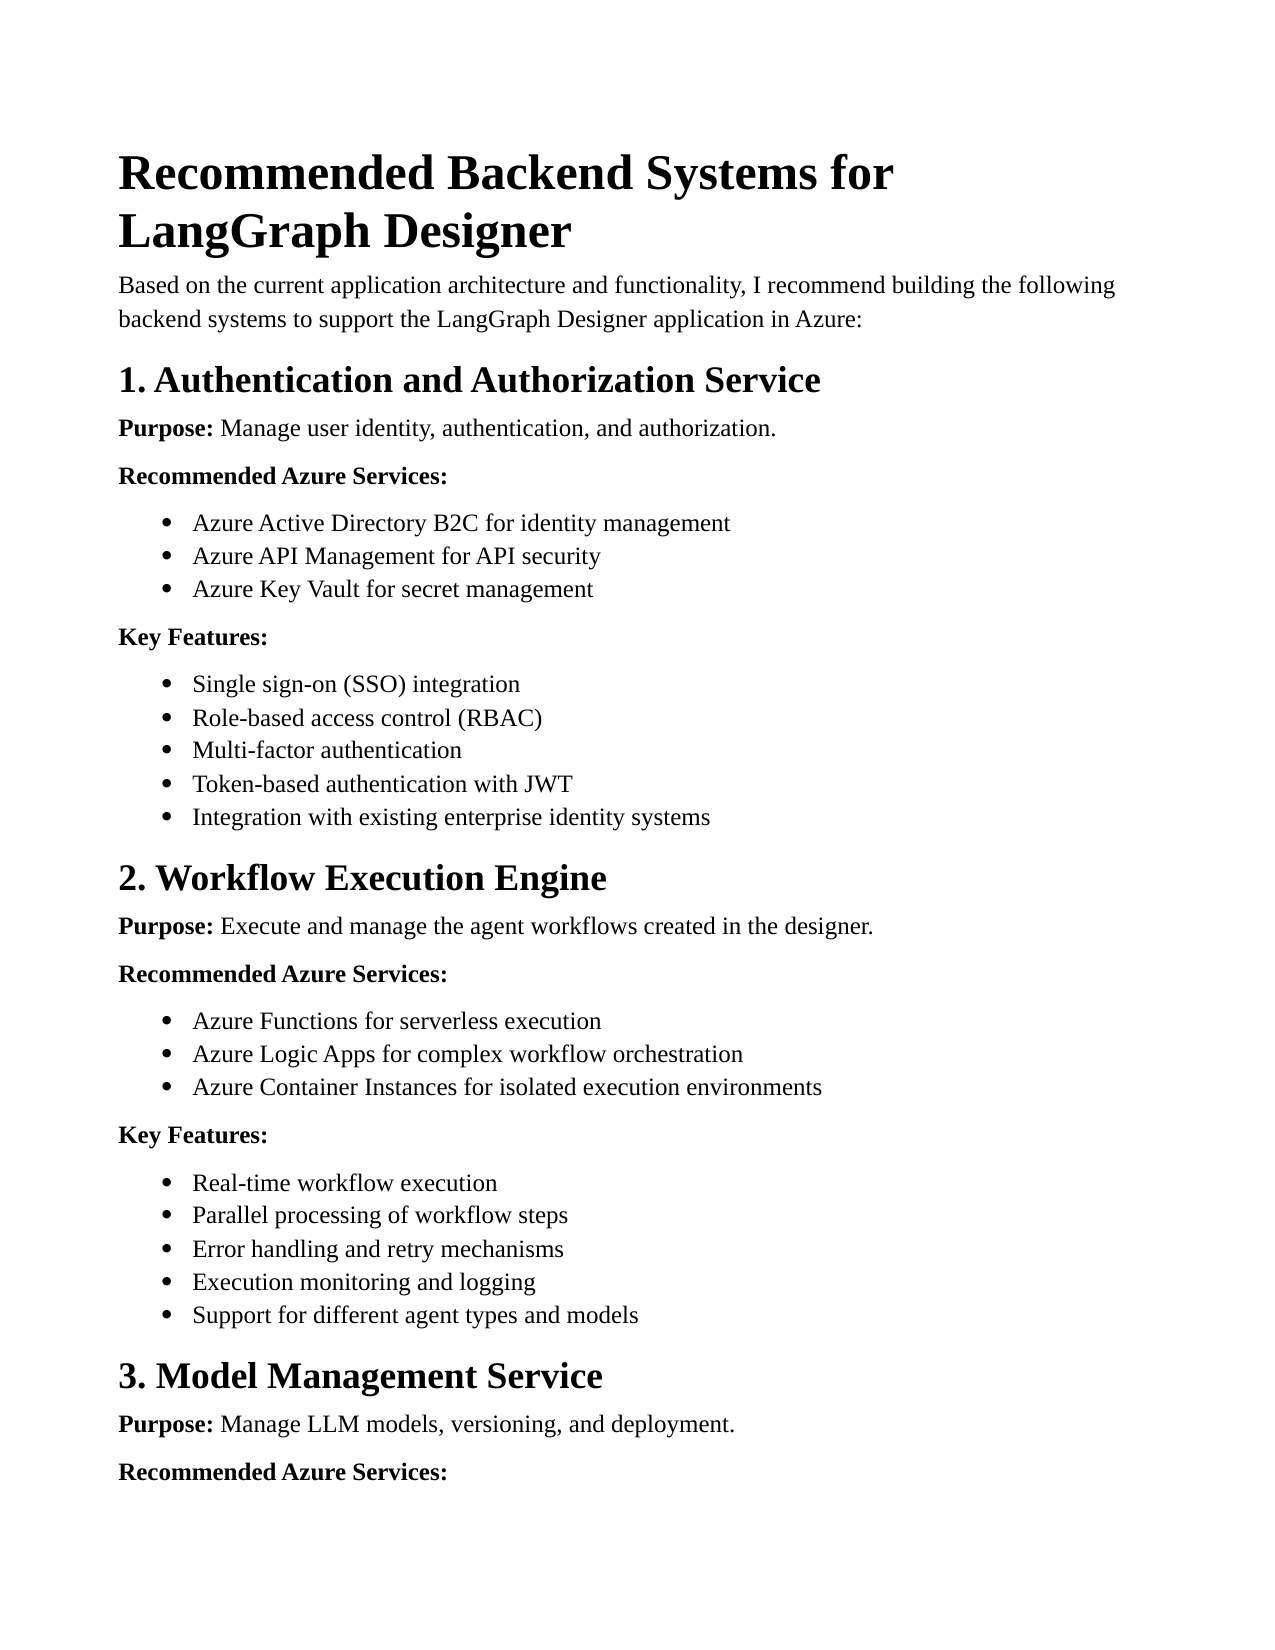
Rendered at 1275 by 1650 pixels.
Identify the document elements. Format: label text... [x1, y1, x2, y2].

text Purpose: Manage user identity, authentication, and authorization. [118, 413, 1157, 442]
text Purpose: Manage LLM models, versioning, and deployment. [118, 1409, 1157, 1438]
list Azure Key Vault for secret management [162, 574, 1157, 603]
subtitle 2. Workflow Execution Engine [118, 856, 1157, 899]
text Key Features: [118, 622, 1157, 651]
text Recommended Azure Services: [118, 461, 1157, 489]
list Azure Logic Apps for complex workflow orchestration [162, 1039, 1157, 1068]
list Parallel processing of workflow steps [162, 1201, 1157, 1229]
list Azure API Management for API security [162, 541, 1157, 570]
list Azure Functions for serverless execution [162, 1006, 1157, 1035]
list Azure Active Directory B2C for identity management [162, 508, 1157, 537]
subtitle Recommended Backend Systems for LangGraph Designer [118, 143, 1157, 258]
list Error handling and retry mechanisms [162, 1234, 1157, 1262]
subtitle 3. Model Management Service [118, 1353, 1157, 1397]
list Single sign-on (SSO) integration [162, 669, 1157, 698]
text Purpose: Execute and manage the agent workflows created in the designer. [118, 911, 1157, 940]
list Token-based authentication with JWT [162, 769, 1157, 797]
list Support for different agent types and models [162, 1300, 1157, 1328]
text Recommended Azure Services: [118, 1457, 1157, 1486]
text Based on the current application architecture and functionality, I recommend building the following backend systems to support the LangGraph Designer application in Azure: [118, 271, 1157, 332]
subtitle 1. Authentication and Authorization Service [118, 357, 1157, 401]
text Key Features: [118, 1120, 1157, 1149]
list Real-time workflow execution [162, 1168, 1157, 1196]
list Role-based access control (RBAC) [162, 703, 1157, 731]
list Azure Container Instances for isolated execution environments [162, 1072, 1157, 1101]
list Multi-factor authentication [162, 736, 1157, 764]
list Integration with existing enterprise identity systems [162, 802, 1157, 830]
list Execution monitoring and logging [162, 1267, 1157, 1295]
text Recommended Azure Services: [118, 959, 1157, 987]
